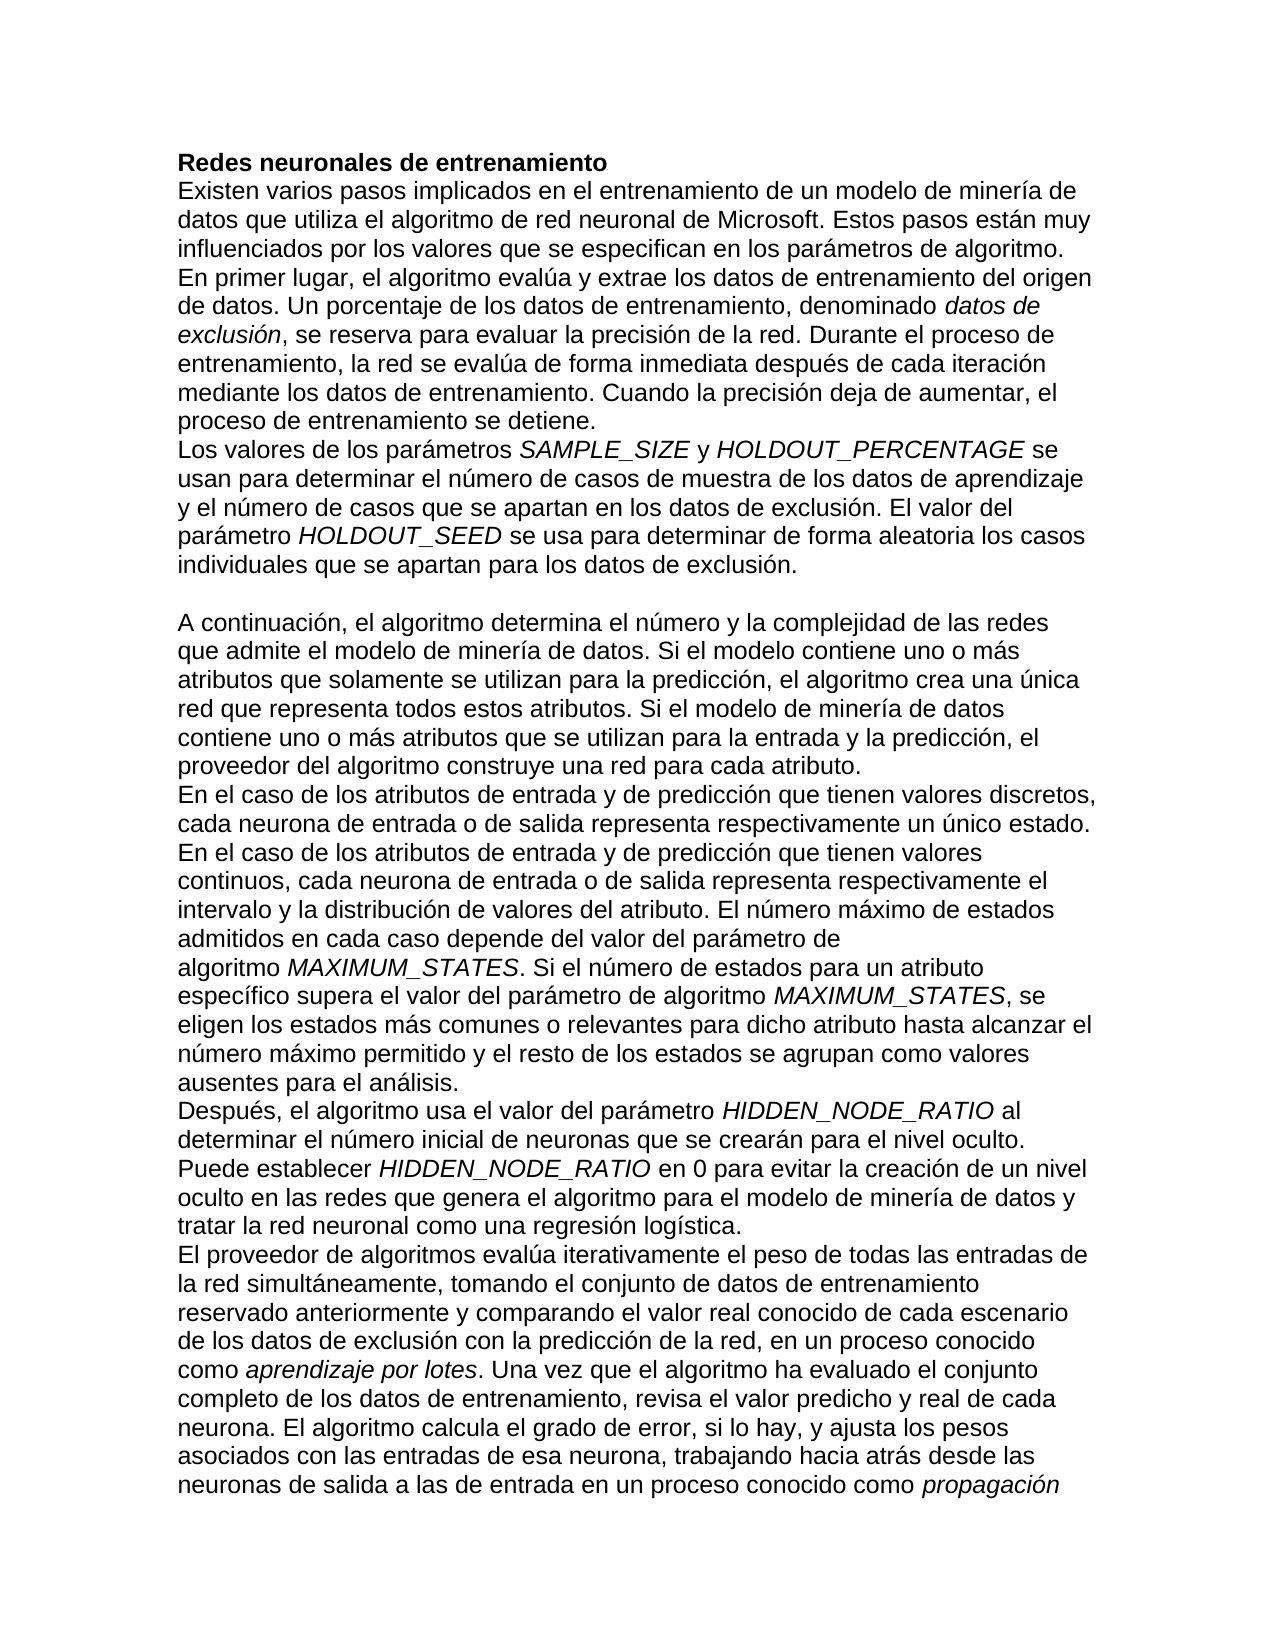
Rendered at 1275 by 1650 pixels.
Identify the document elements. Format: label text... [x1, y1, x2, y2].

text En el caso de los atributos de entrada y de predicción que tienen valores discretos, cada neurona de entrada o de salida representa respectivamente un único estado. En el caso de los atributos de entrada y de predicción que tienen valores continuos, cada neurona de entrada o de salida representa respectivamente el intervalo y la distribución de valores del atributo. El número máximo de estados admitidos en cada caso depende del valor del parámetro de algoritmo MAXIMUM_STATES. Si el número de estados para un atributo específico supera el valor del parámetro de algoritmo MAXIMUM_STATES, se eligen los estados más comunes o relevantes para dicho atributo hasta alcanzar el número máximo permitido y el resto de los estados se agrupan como valores ausentes para el análisis. [177, 780, 1098, 1096]
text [177, 1240, 1098, 1499]
text Después, el algoritmo usa el valor del parámetro HIDDEN_NODE_RATIO al determinar el número inicial de neuronas que se crearán para el nivel oculto. Puede establecer HIDDEN_NODE_RATIO en 0 para evitar la creación de un nivel oculto en las redes que genera el algoritmo para el modelo de minería de datos y tratar la red neuronal como una regresión logística. [177, 1096, 1098, 1240]
text En primer lugar, el algoritmo evalúa y extrae los datos de entrenamiento del origen de datos. Un porcentaje de los datos de entrenamiento, denominado datos de exclusión, se reserva para evaluar la precisión de la red. Durante el proceso de entrenamiento, la red se evalúa de forma inmediata después de cada iteración mediante los datos de entrenamiento. Cuando la precisión deja de aumentar, el proceso de entrenamiento se detiene. [177, 263, 1098, 435]
text A continuación, el algoritmo determina el número y la complejidad de las redes que admite el modelo de minería de datos. Si el modelo contiene uno o más atributos que solamente se utilizan para la predicción, el algoritmo crea una única red que representa todos estos atributos. Si el modelo de minería de datos contiene uno o más atributos que se utilizan para la entrada y la predicción, el proveedor del algoritmo construye una red para cada atributo. [177, 608, 1098, 780]
text Los valores de los parámetros SAMPLE_SIZE y HOLDOUT_PERCENTAGE se usan para determinar el número de casos de muestra de los datos de aprendizaje y el número de casos que se apartan en los datos de exclusión. El valor del parámetro HOLDOUT_SEED se usa para determinar de forma aleatoria los casos individuales que se apartan para los datos de exclusión. [177, 435, 1098, 579]
text Redes neuronales de entrenamiento [177, 148, 1098, 176]
text Existen varios pasos implicados en el entrenamiento de un modelo de minería de datos que utiliza el algoritmo de red neuronal de Microsoft. Estos pasos están muy influenciados por los valores que se especifican en los parámetros de algoritmo. [177, 176, 1098, 263]
